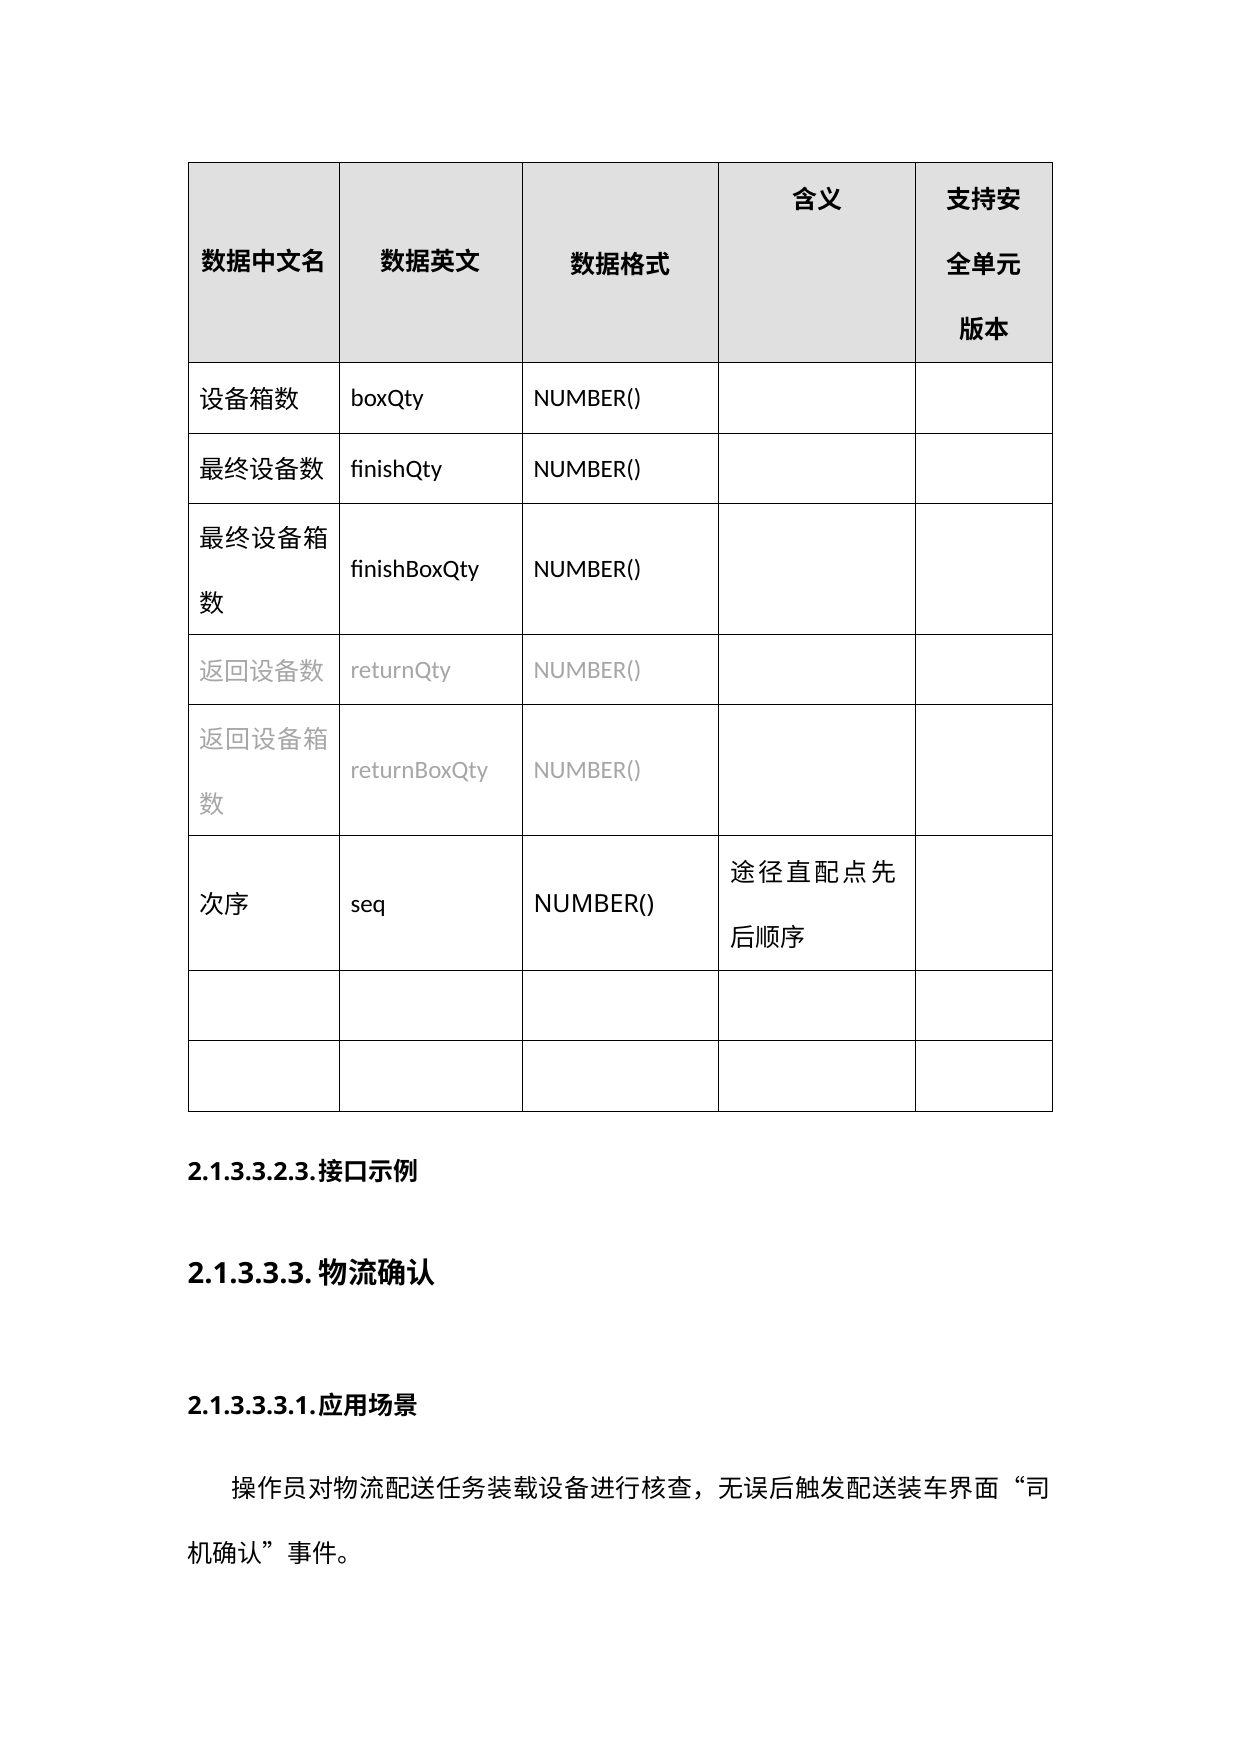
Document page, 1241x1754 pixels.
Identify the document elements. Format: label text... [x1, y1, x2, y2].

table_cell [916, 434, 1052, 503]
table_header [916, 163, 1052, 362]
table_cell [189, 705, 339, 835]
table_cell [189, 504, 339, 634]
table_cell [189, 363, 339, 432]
subtitle 物流确认 [187, 1238, 1053, 1303]
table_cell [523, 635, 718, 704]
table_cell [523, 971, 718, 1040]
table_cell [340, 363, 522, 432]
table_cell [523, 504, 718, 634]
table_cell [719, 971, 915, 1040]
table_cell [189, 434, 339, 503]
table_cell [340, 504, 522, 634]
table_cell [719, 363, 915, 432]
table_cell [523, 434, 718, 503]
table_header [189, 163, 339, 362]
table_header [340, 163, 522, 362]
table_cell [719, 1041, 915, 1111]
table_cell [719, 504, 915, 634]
subtitle 接口示例 [187, 1137, 1053, 1202]
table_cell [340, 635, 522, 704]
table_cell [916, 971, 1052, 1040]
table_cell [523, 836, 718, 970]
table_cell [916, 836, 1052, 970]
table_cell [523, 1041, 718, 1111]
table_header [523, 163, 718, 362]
text 操作员对物流配送任务装载设备进行核查，无误后触发配送装车界面“司机确认”事件。 [187, 1454, 1053, 1584]
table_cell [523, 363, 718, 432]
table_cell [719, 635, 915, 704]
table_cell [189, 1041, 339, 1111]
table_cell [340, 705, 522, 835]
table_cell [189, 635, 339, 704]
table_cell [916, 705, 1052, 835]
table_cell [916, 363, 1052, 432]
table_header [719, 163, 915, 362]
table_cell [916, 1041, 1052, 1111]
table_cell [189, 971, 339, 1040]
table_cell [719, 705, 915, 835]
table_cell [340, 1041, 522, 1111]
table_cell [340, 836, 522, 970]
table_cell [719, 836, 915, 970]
subtitle 应用场景 [187, 1371, 1053, 1436]
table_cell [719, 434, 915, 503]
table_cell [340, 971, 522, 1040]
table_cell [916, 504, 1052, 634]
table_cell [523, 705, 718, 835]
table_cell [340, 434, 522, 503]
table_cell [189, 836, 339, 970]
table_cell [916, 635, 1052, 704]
